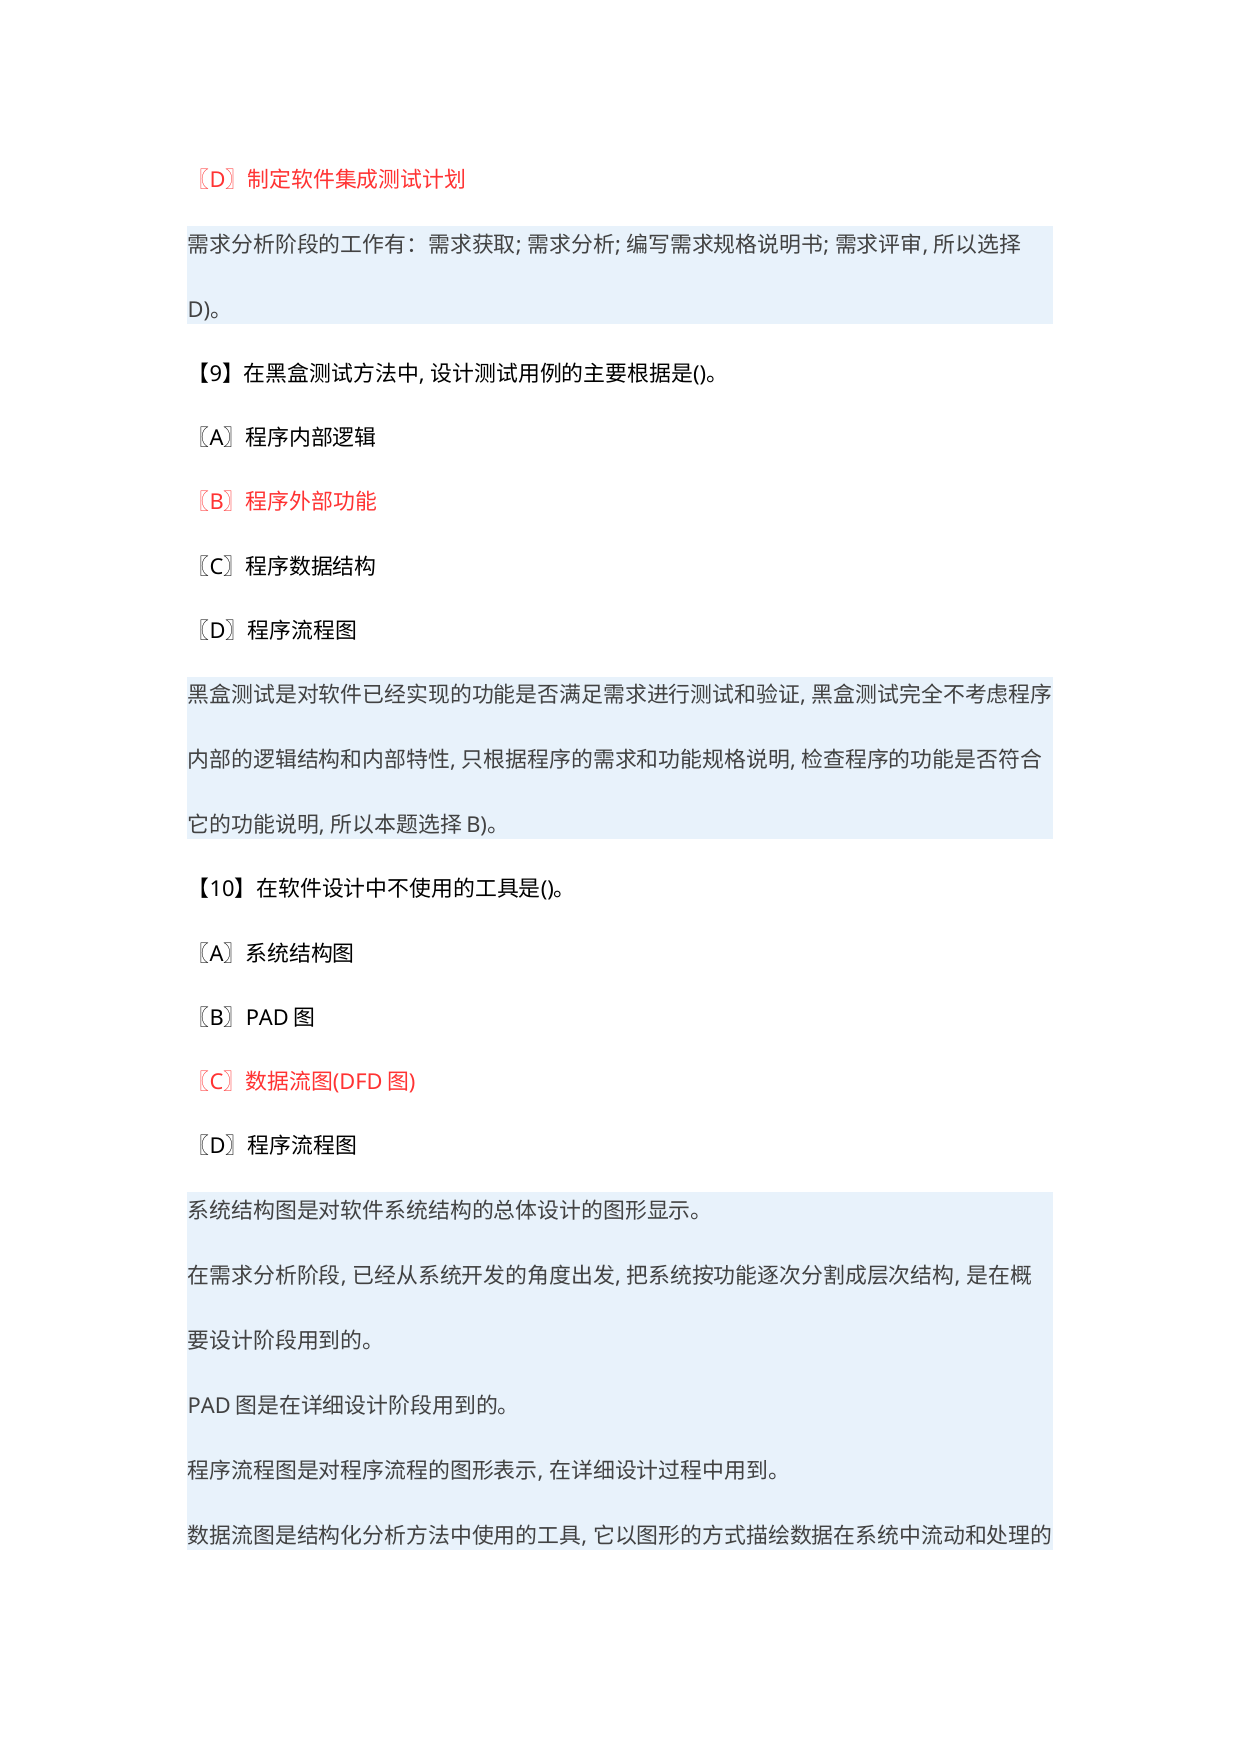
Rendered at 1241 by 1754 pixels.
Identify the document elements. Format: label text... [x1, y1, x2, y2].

text 〖C〗数据流图(DFD图) [187, 1064, 1053, 1096]
text 〖B〗程序外部功能 [187, 484, 1053, 517]
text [187, 1192, 1053, 1550]
text 〖A〗系统结构图 [187, 935, 1053, 968]
text 〖C〗程序数据结构 [187, 548, 1053, 581]
text 〖A〗程序内部逻辑 [187, 420, 1053, 452]
text 需求分析阶段的工作有：需求获取; 需求分析; 编写需求规格说明书; 需求评审, 所以选择D)。 [187, 226, 1053, 324]
text 〖D〗制定软件集成测试计划 [187, 162, 1053, 194]
text 黑盒测试是对软件已经实现的功能是否满足需求进行测试和验证, 黑盒测试完全不考虑程序内部的逻辑结构和内部特性, 只根据程序的需求和功能规格说明, 检查程序的功能是否符合它的功能说明, 所以本题选择B)。 [187, 677, 1053, 839]
text 〖D〗程序流程图 [187, 613, 1053, 645]
text 【10】在软件设计中不使用的工具是()。 [187, 871, 1053, 904]
text 〖B〗PAD图 [187, 1000, 1053, 1032]
text 〖D〗程序流程图 [187, 1128, 1053, 1161]
text 【9】在黑盒测试方法中, 设计测试用例的主要根据是()。 [187, 356, 1053, 388]
